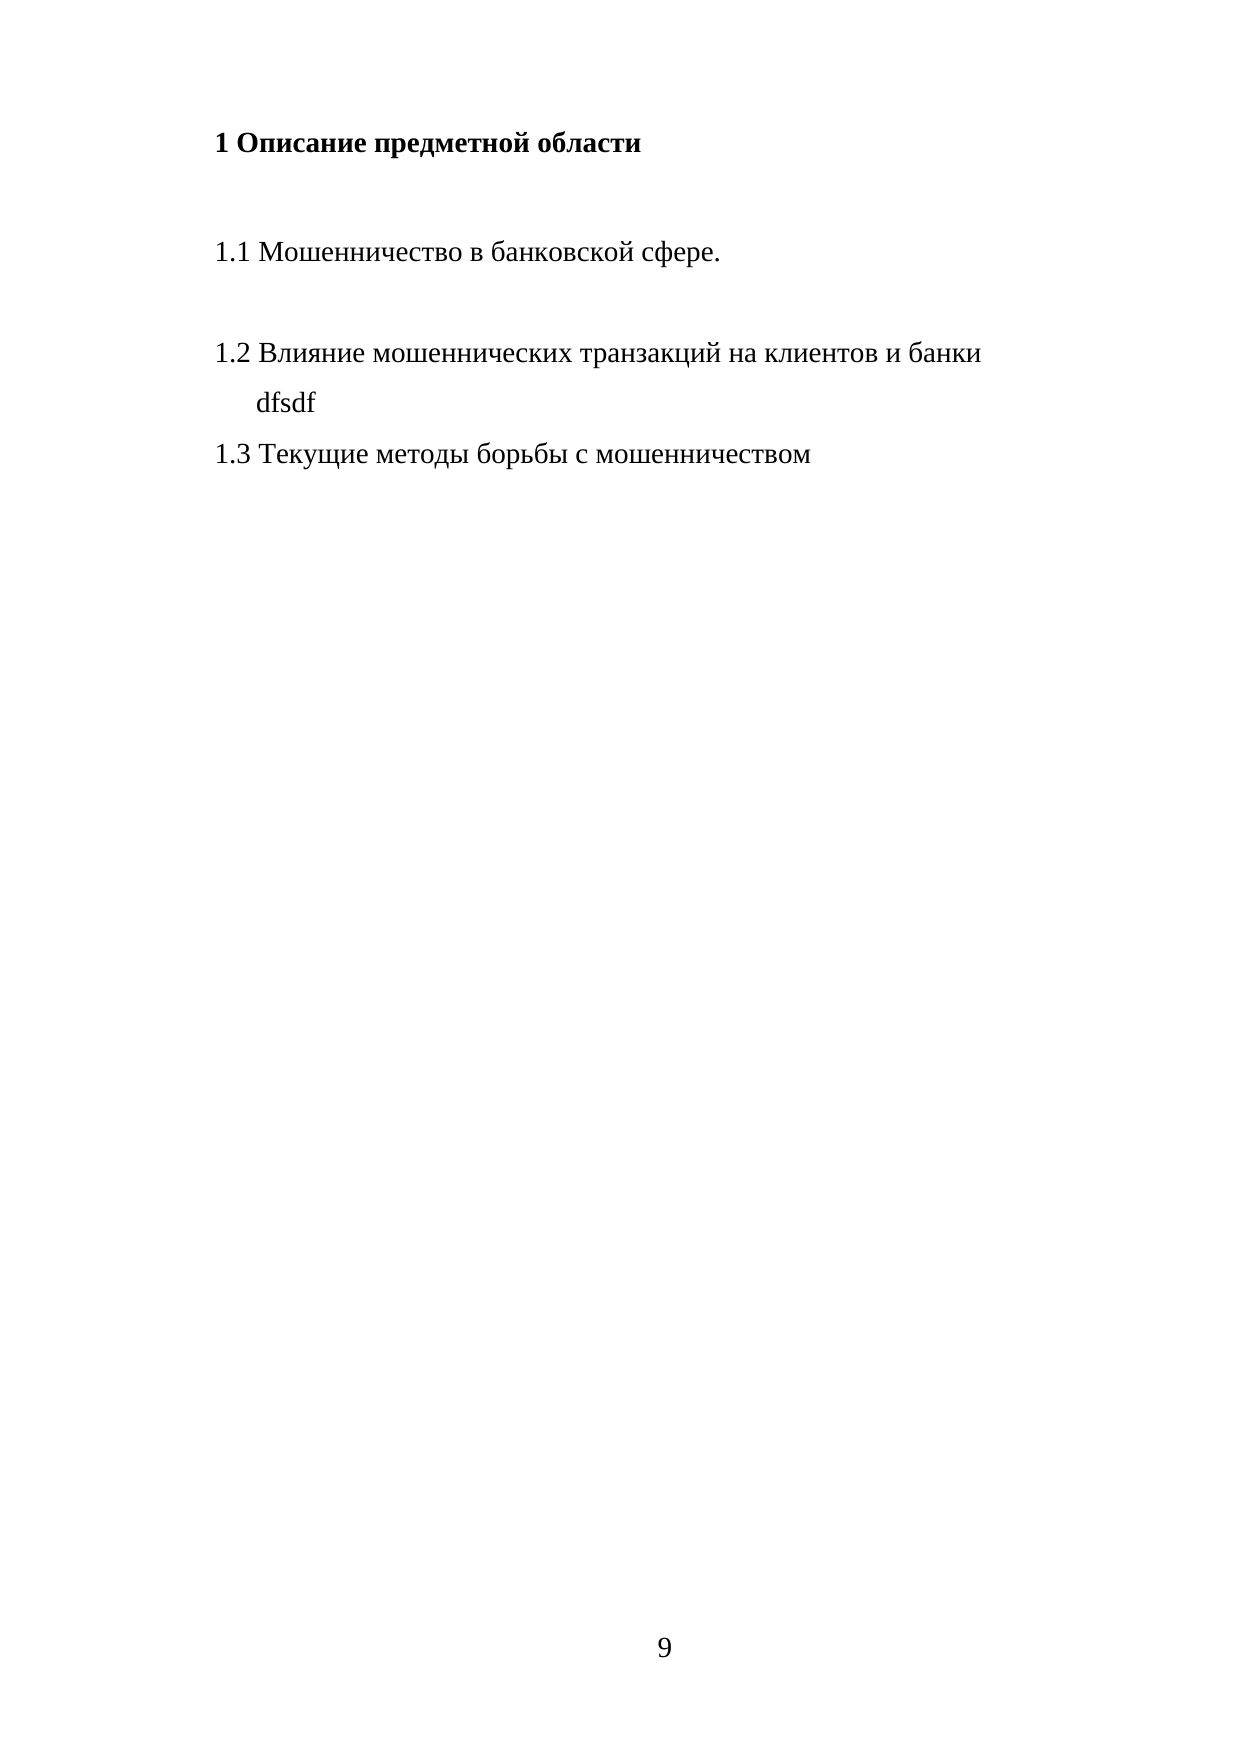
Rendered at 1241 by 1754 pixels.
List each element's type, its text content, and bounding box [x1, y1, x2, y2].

subtitle Текущие методы борьбы с мошенничеством [214, 436, 1152, 469]
list dfsdf [256, 386, 1152, 419]
subtitle Мошенничество в банковской сфере. [214, 234, 1152, 268]
subtitle Описание предметной области [214, 125, 1152, 159]
subtitle Влияние мошеннических транзакций на клиентов и банки [214, 335, 1152, 369]
